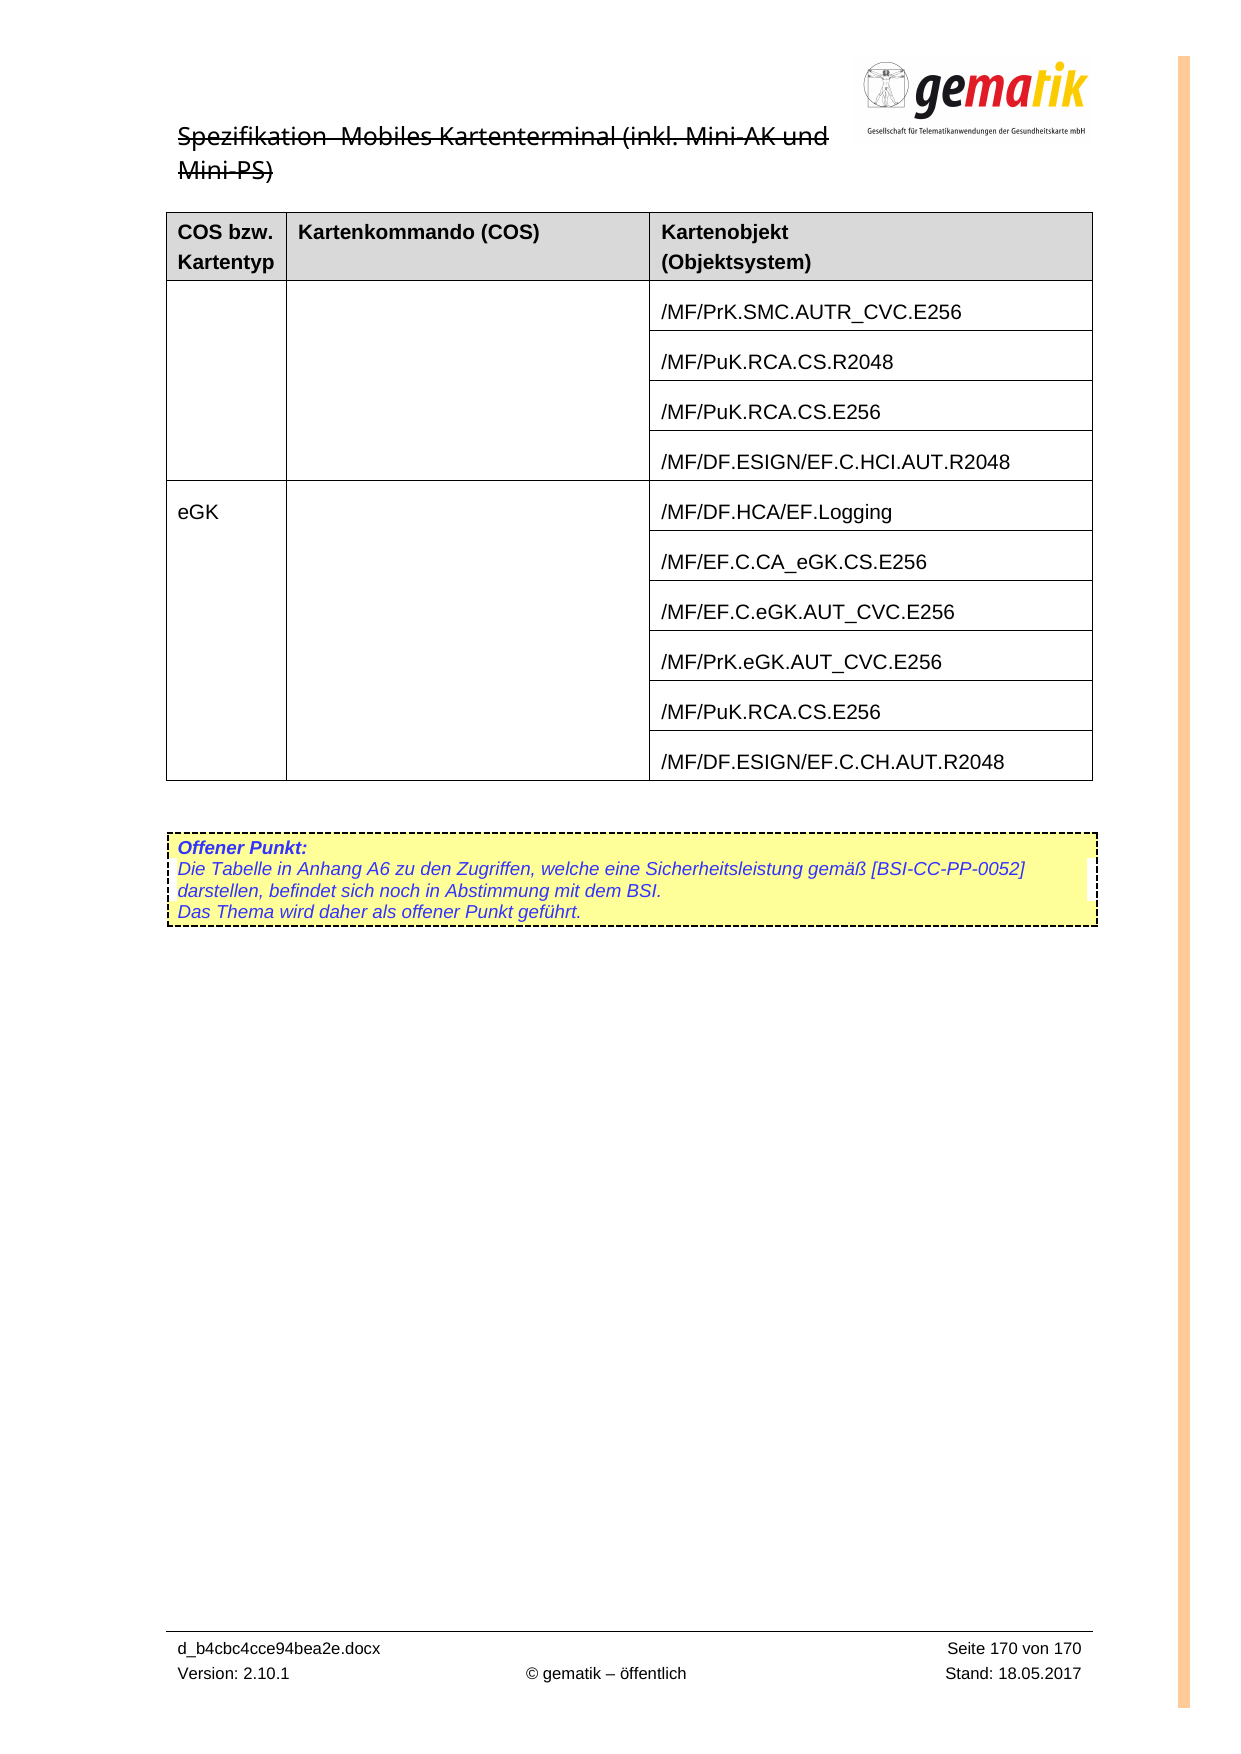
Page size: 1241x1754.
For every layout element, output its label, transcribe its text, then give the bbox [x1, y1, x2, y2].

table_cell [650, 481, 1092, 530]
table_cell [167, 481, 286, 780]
text Das Thema wird daher als offener Punkt geführt. [167, 897, 1098, 927]
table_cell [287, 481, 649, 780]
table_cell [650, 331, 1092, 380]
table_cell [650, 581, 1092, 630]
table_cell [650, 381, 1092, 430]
text Offener Punkt: [167, 832, 1098, 858]
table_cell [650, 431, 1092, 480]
text Die Tabelle in Anhang A6 zu den Zugriffen, welche eine Sicherheitsleistung gemäß [BSI-CC-PP-0052] darstellen, befindet sich noch in Abstimmung mit dem BSI. [177, 858, 1087, 897]
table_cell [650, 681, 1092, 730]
picture [854, 56, 1091, 145]
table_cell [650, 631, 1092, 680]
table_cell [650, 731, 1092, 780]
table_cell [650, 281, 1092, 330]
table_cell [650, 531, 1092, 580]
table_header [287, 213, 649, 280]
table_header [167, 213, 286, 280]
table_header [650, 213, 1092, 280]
